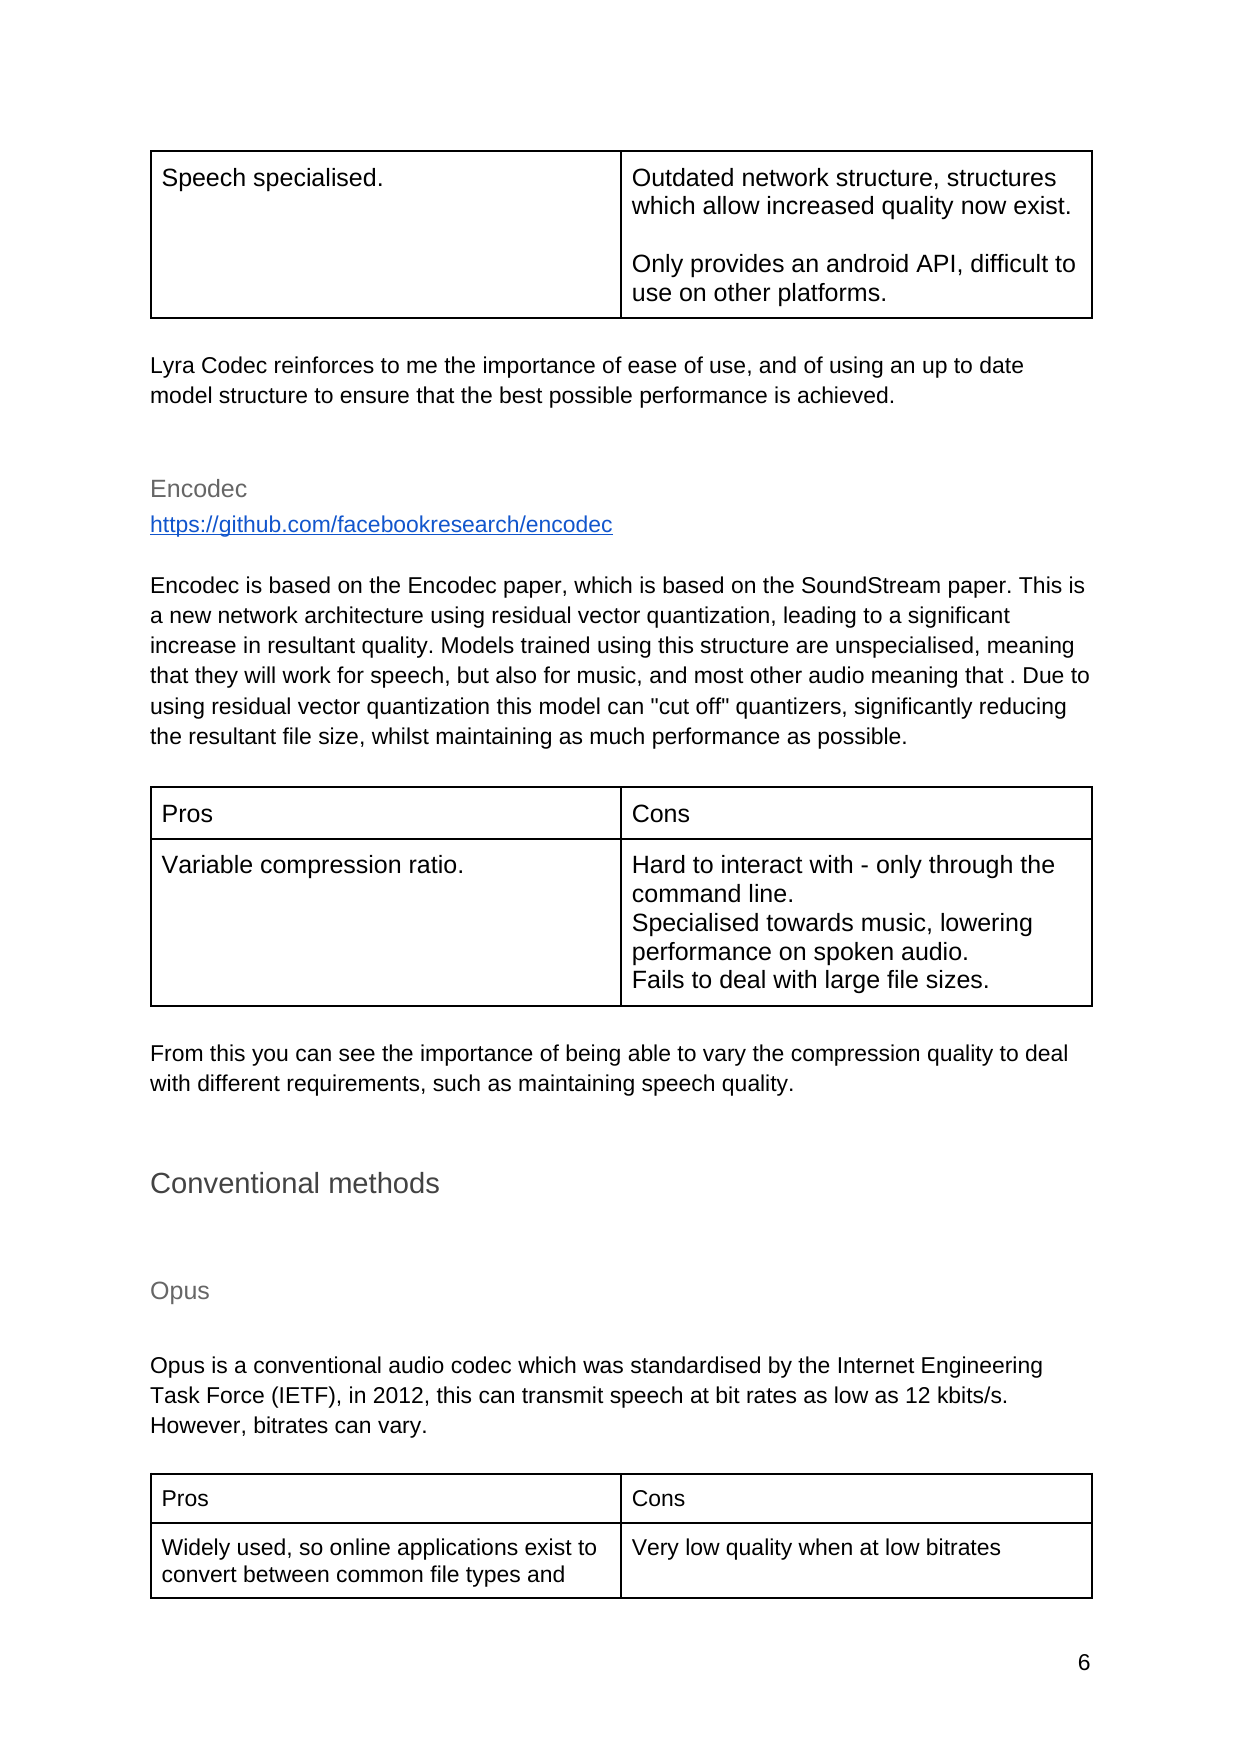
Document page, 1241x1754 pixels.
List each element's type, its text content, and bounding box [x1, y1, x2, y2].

table_cell Hard to interact with - only through the command line. Specialised towards music, lowering performance on spoken audio. Fails to deal with large file sizes. [622, 840, 1091, 1004]
text From this you can see the importance of being able to vary the compression quality to deal with different requirements, such as maintaining speech quality. [150, 1039, 1090, 1096]
table_cell Speech specialised. [152, 152, 620, 317]
table_header Cons [622, 1475, 1091, 1522]
subtitle Conventional methods [150, 1166, 1090, 1200]
table_header Cons [622, 788, 1091, 838]
table_header Pros [152, 788, 620, 838]
table_header Pros [152, 1475, 620, 1522]
subtitle Encodec [150, 474, 1090, 503]
text https://github.com/facebookresearch/encodec [150, 511, 1090, 538]
table_cell Outdated network structure, structures which allow increased quality now exist. Only provides an android API, difficult to use on other platforms. [622, 152, 1091, 317]
text Encodec is based on the Encodec paper, which is based on the SoundStream paper. This is a new network architecture using residual vector quantization, leading to a significant increase in resultant quality. Models trained using this structure are unspecialised, meaning that they will work for speech, but also for music, and most other audio meaning that . Due to using residual vector quantization this model can "cut off" quantizers, significantly reducing the resultant file size, whilst maintaining as much performance as possible. [150, 572, 1090, 749]
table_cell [622, 1524, 1091, 1597]
text Lyra Codec reinforces to me the importance of ease of use, and of using an up to date model structure to ensure that the best possible performance is achieved. [150, 352, 1090, 408]
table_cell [152, 1524, 620, 1597]
subtitle Opus [150, 1276, 1090, 1305]
text Opus is a conventional audio codec which was standardised by the Internet Engineering Task Force (IETF), in 2012, this can transmit speech at bit rates as low as 12 kbits/s. However, bitrates can vary. [150, 1352, 1090, 1438]
table_cell Variable compression ratio. [152, 840, 620, 1004]
